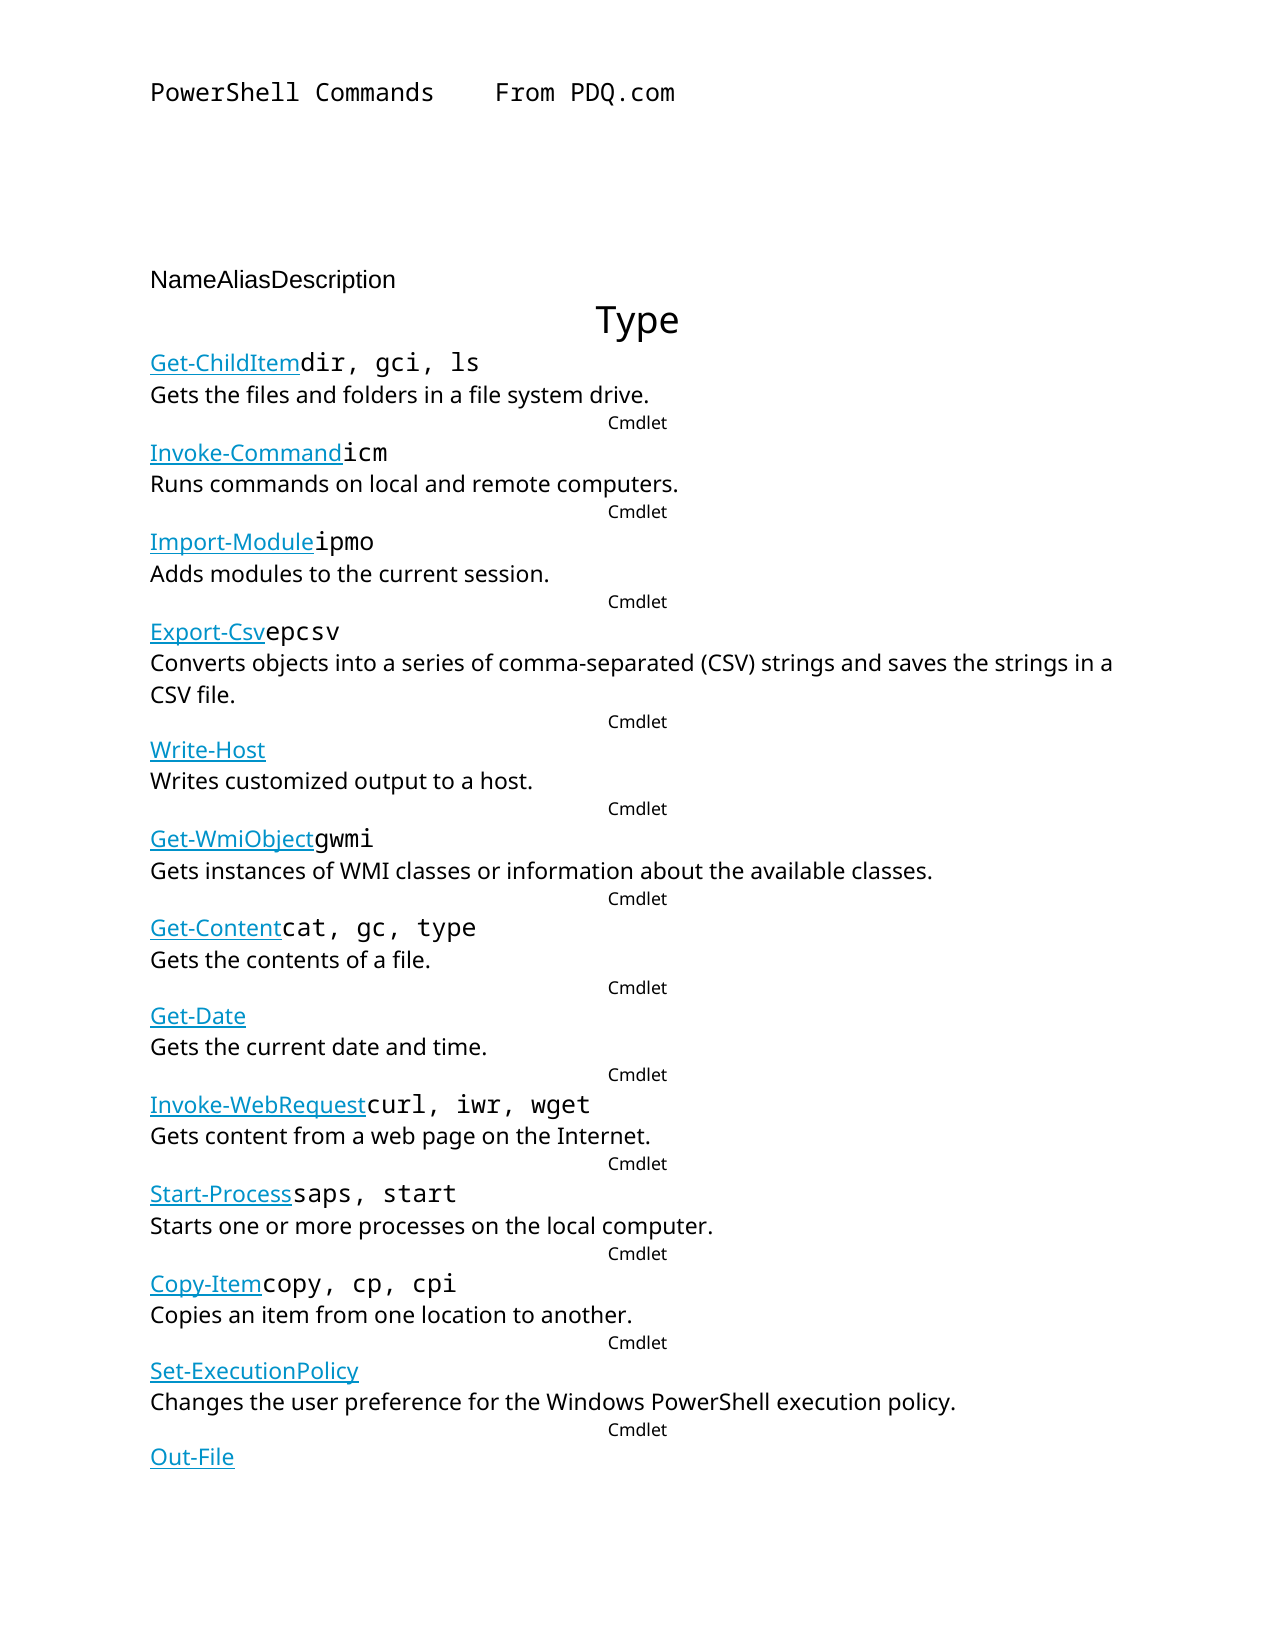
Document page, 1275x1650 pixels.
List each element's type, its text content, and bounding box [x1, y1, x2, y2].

text Cmdlet [150, 1062, 1125, 1086]
text Gets content from a web page on the Internet. [150, 1120, 1125, 1152]
text Gets instances of WMI classes or information about the available classes. [150, 855, 1125, 886]
text Copy-Itemcopy, cp, cpi [150, 1265, 1125, 1299]
text Invoke-WebRequestcurl, iwr, wget [150, 1086, 1125, 1120]
text Out-File [150, 1441, 1125, 1473]
text Cmdlet [150, 975, 1125, 999]
text Cmdlet [150, 1331, 1125, 1355]
text Cmdlet [150, 499, 1125, 524]
text Start-Processsaps, start [150, 1176, 1125, 1210]
text Cmdlet [150, 710, 1125, 734]
text Runs commands on local and remote computers. [150, 468, 1125, 499]
text Cmdlet [150, 589, 1125, 613]
text Write-Host [150, 734, 1125, 765]
text Gets the contents of a file. [150, 944, 1125, 975]
text Set-ExecutionPolicy [150, 1355, 1125, 1386]
text Cmdlet [150, 886, 1125, 910]
text Gets the current date and time. [150, 1031, 1125, 1062]
text Writes customized output to a host. [150, 765, 1125, 796]
text Starts one or more processes on the local computer. [150, 1210, 1125, 1241]
text NameAliasDescription [150, 265, 1125, 294]
text Adds modules to the current session. [150, 558, 1125, 589]
text Cmdlet [150, 410, 1125, 434]
text Export-Csvepcsv [150, 613, 1125, 647]
text Cmdlet [150, 1241, 1125, 1265]
text Type [150, 294, 1125, 345]
text Import-Moduleipmo [150, 524, 1125, 558]
text Cmdlet [150, 1152, 1125, 1176]
text Get-WmiObjectgwmi [150, 821, 1125, 855]
text Cmdlet [150, 796, 1125, 821]
text Copies an item from one location to another. [150, 1299, 1125, 1331]
text Get-Contentcat, gc, type [150, 910, 1125, 944]
text Cmdlet [150, 1417, 1125, 1441]
text Changes the user preference for the Windows PowerShell execution policy. [150, 1386, 1125, 1417]
text Invoke-Commandicm [150, 434, 1125, 468]
text Get-ChildItemdir, gci, ls [150, 345, 1125, 379]
text Get-Date [150, 999, 1125, 1031]
text Converts objects into a series of comma-separated (CSV) strings and saves the strings in a CSV file. [150, 647, 1125, 710]
text Gets the files and folders in a file system drive. [150, 379, 1125, 410]
